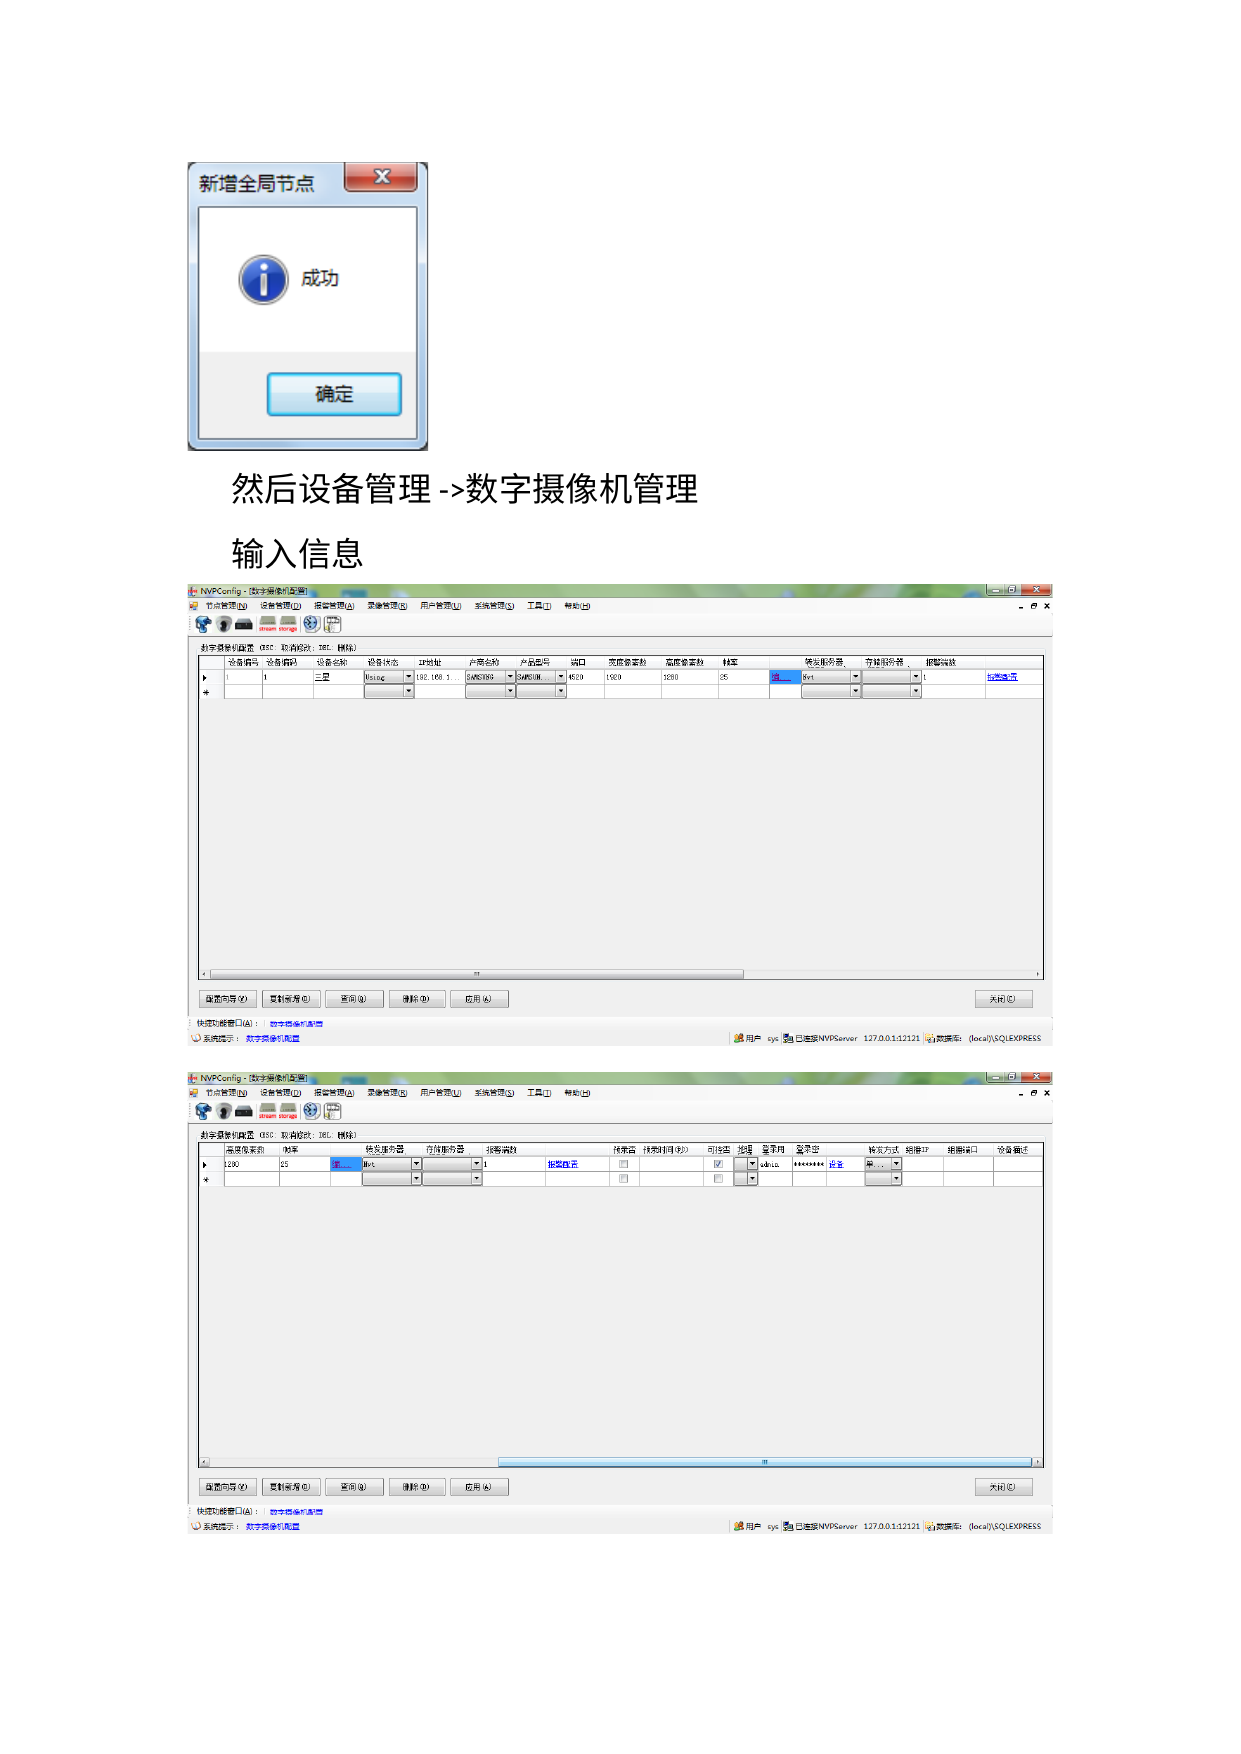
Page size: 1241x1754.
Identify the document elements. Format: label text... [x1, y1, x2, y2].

picture [187, 1072, 1053, 1534]
text 然后设备管理 ->数字摄像机管理 [231, 454, 1053, 519]
picture [187, 584, 1053, 1046]
text 输入信息 [231, 519, 1053, 584]
picture [187, 162, 429, 451]
